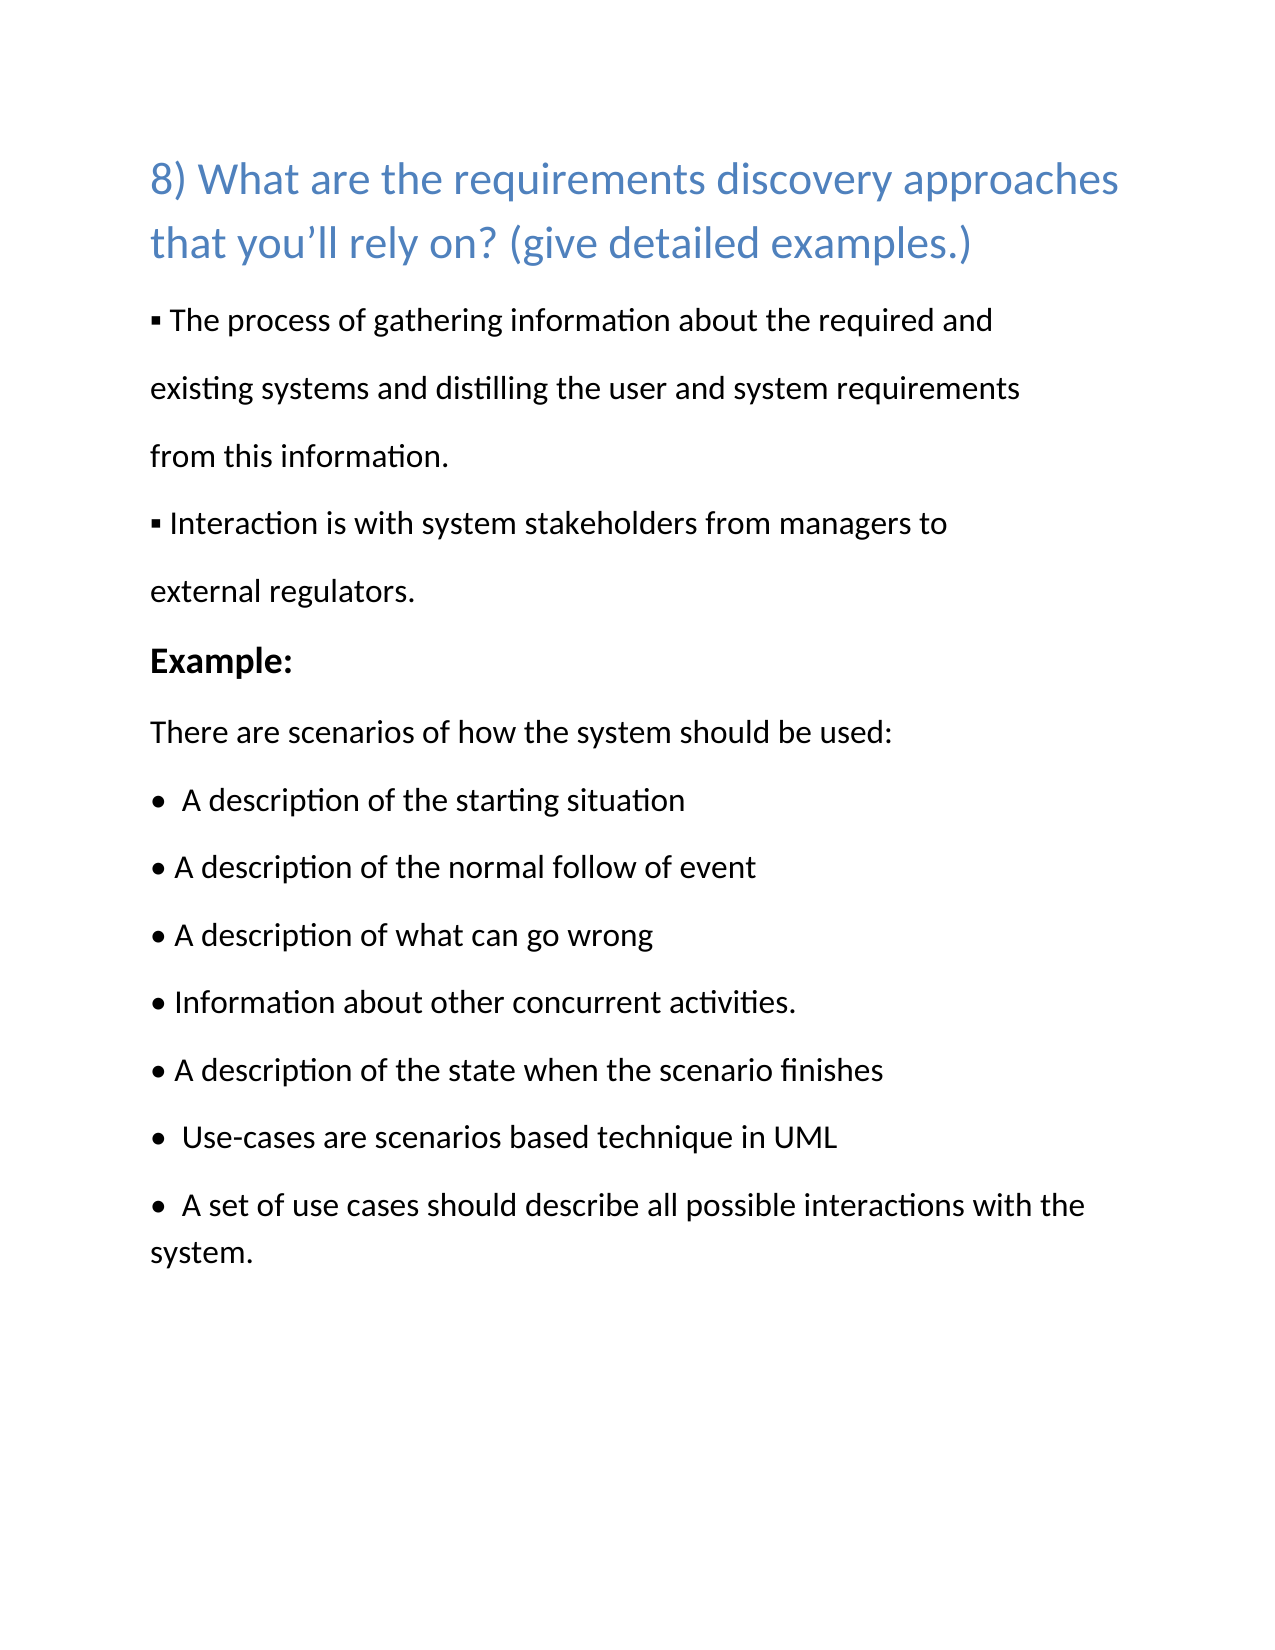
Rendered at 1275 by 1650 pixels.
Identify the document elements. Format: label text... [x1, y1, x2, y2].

text • Information about other concurrent activities. [150, 981, 1125, 1022]
text existing systems and distilling the user and system requirements [150, 367, 1125, 408]
text ▪ The process of gathering information about the required and [150, 299, 1125, 340]
text • A set of use cases should describe all possible interactions with the system. [150, 1184, 1125, 1272]
text 8) What are the requirements discovery approaches that you’ll rely on? (give detailed examples.) [150, 150, 1125, 270]
text ▪ Interaction is with system stakeholders from managers to [150, 502, 1125, 543]
text • A description of the state when the scenario finishes [150, 1049, 1125, 1090]
text Example: [150, 637, 1125, 683]
text • A description of the normal follow of event [150, 846, 1125, 887]
text from this information. [150, 434, 1125, 475]
text • Use-cases are scenarios based technique in UML [150, 1117, 1125, 1157]
text • A description of the starting situation [150, 778, 1125, 819]
text • A description of what can go wrong [150, 914, 1125, 954]
text There are scenarios of how the system should be used: [150, 711, 1125, 752]
text external regulators. [150, 570, 1125, 611]
